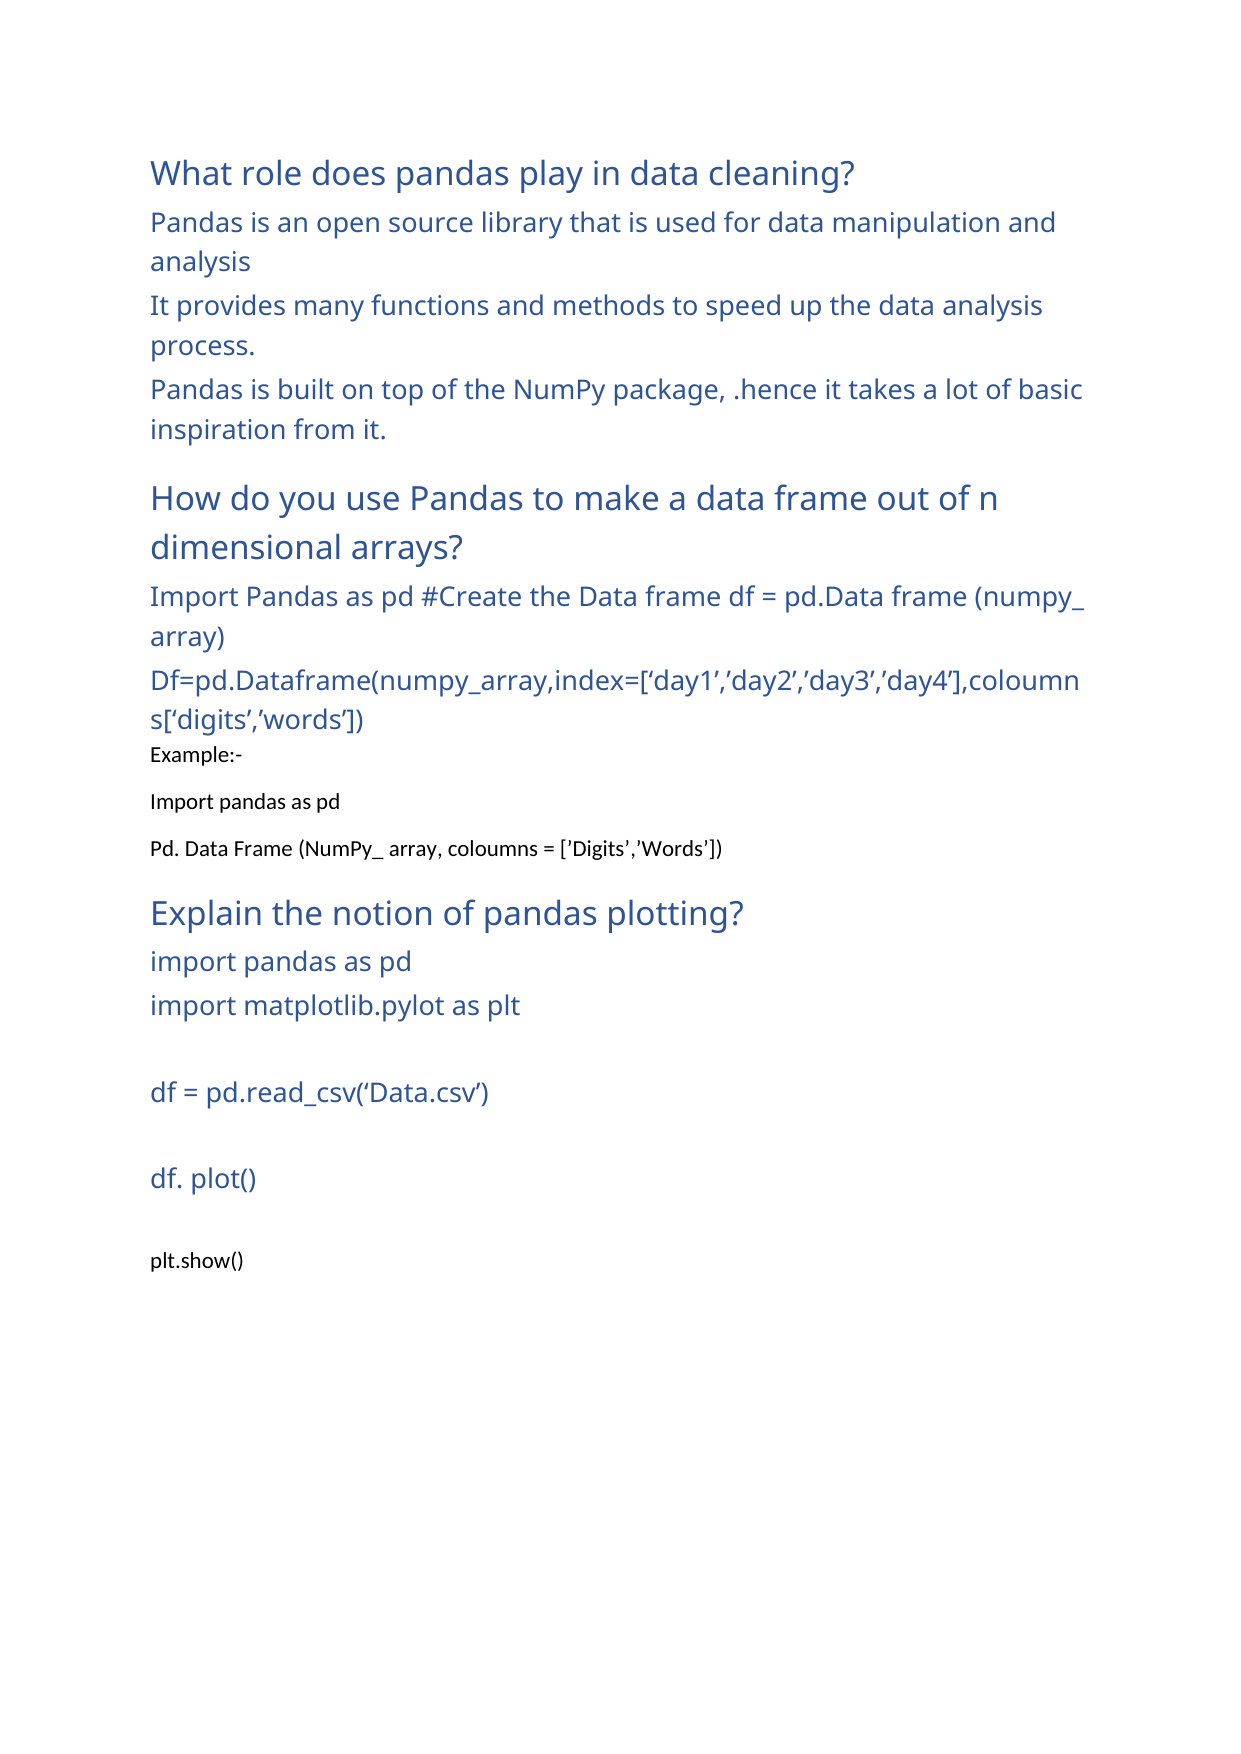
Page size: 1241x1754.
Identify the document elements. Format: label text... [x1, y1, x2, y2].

subtitle Explain the notion of pandas plotting? [150, 889, 1090, 935]
subtitle import matplotlib.pylot as plt [150, 987, 1090, 1023]
text plt.show() [150, 1247, 1090, 1275]
subtitle It provides many functions and methods to speed up the data analysis process. [150, 287, 1090, 363]
subtitle Df=pd.Dataframe(numpy_array,index=[‘day1’,’day2’,’day3’,’day4’],coloumns[‘digits’,’words’]) [150, 661, 1090, 738]
subtitle Import Pandas as pd #Create the Data frame df = pd.Data frame (numpy_ array) [150, 577, 1090, 654]
subtitle df. plot() [150, 1160, 1090, 1197]
subtitle What role does pandas play in data cleaning? [150, 150, 1090, 195]
subtitle Pandas is built on top of the NumPy package, .hence it takes a lot of basic inspiration from it. [150, 371, 1090, 447]
text Example:- [150, 741, 1090, 769]
text Pd. Data Frame (NumPy_ array, coloumns = [’Digits’,’Words’]) [150, 834, 1090, 862]
subtitle Pandas is an open source library that is used for data manipulation and analysis [150, 203, 1090, 280]
text Import pandas as pd [150, 787, 1090, 816]
subtitle df = pd.read_csv(‘Data.csv’) [150, 1073, 1090, 1110]
subtitle import pandas as pd [150, 943, 1090, 979]
subtitle How do you use Pandas to make a data frame out of n dimensional arrays? [150, 475, 1090, 569]
